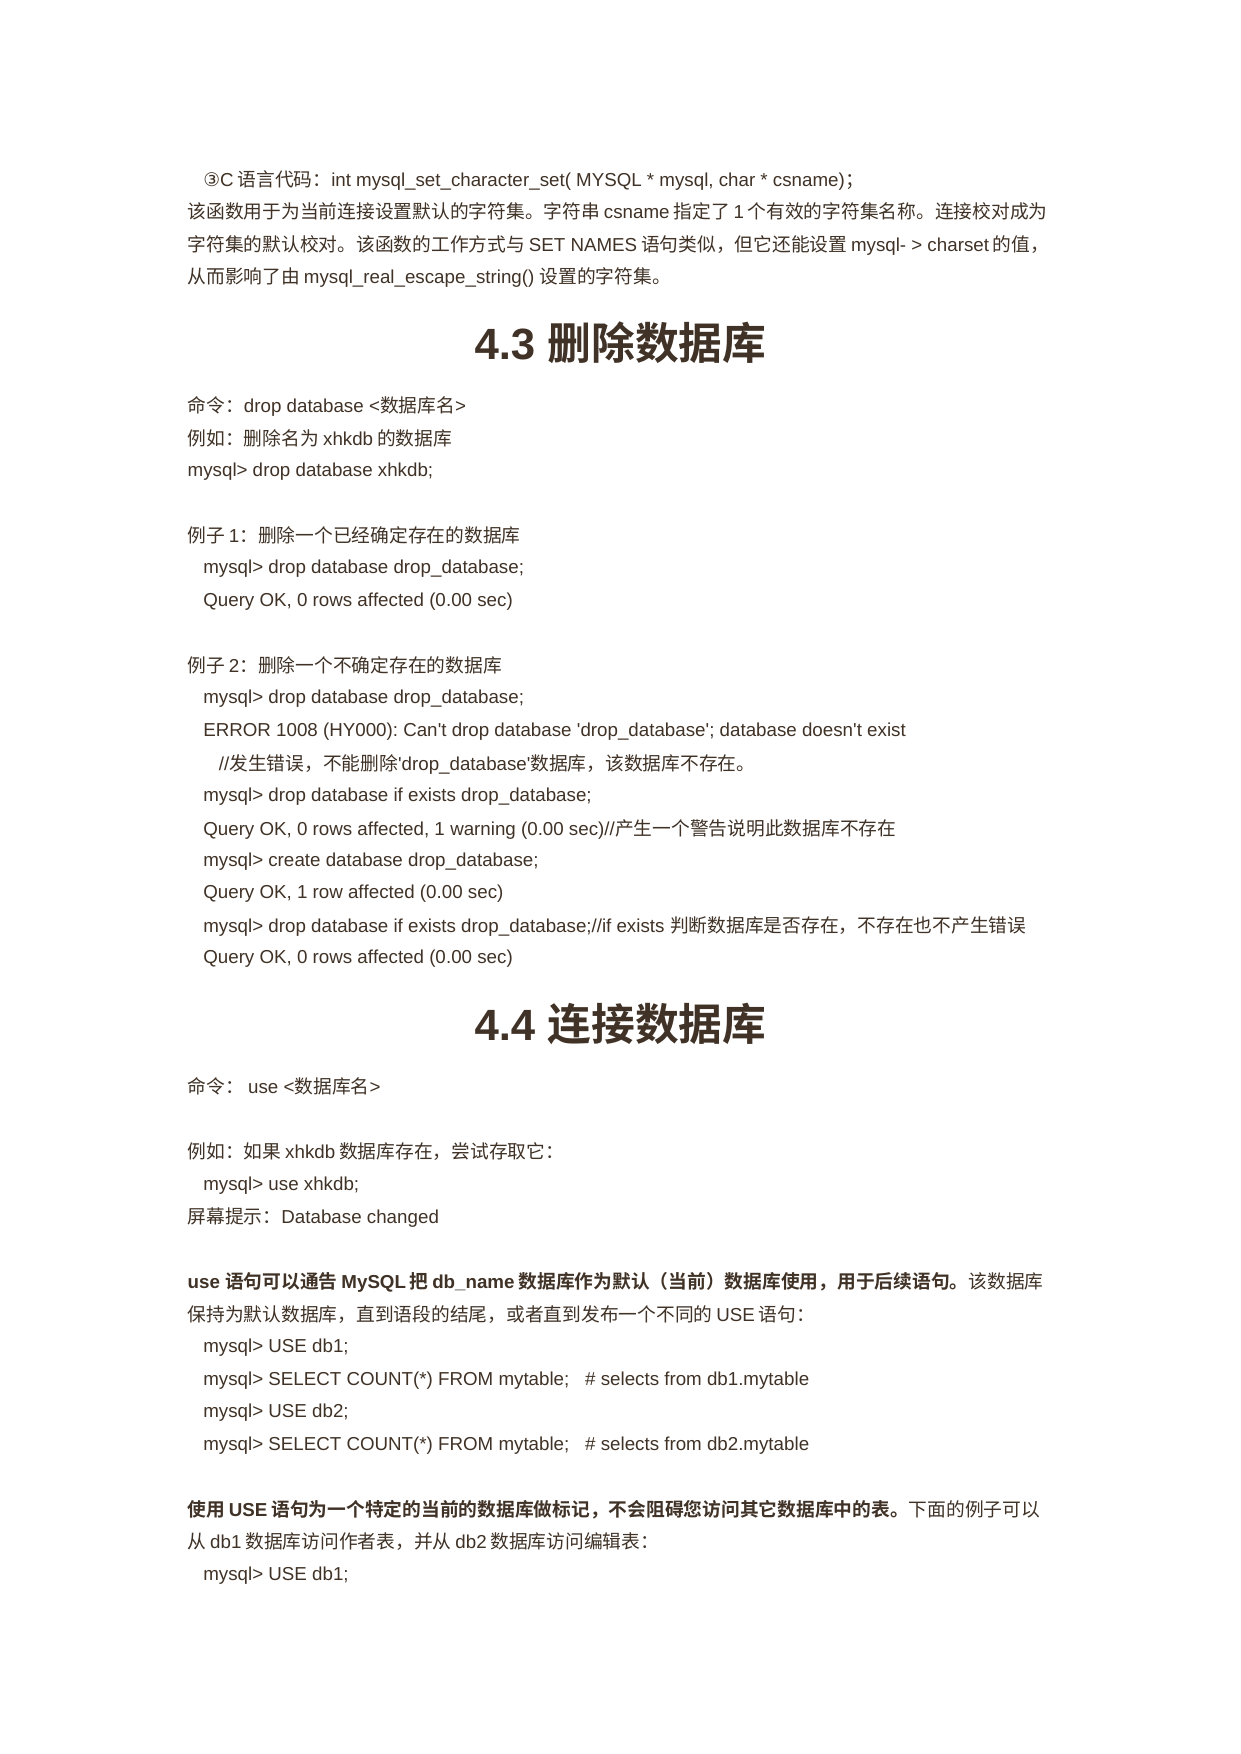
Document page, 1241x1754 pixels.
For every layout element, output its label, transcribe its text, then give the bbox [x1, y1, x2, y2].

text 4.4 连接数据库 [187, 989, 1053, 1054]
text 命令：drop database <数据库名> 例如：删除名为 xhkdb的数据库 mysql> drop database xhkdb; 例子1：删除一个已经确定存在的数据库 mysql> drop database drop_database; Query OK, 0 rows affected (0.00 sec) 例子2：删除一个不确定存在的数据库 mysql> drop database drop_database; ERROR 1008 (HY000): Can't drop database 'drop_database'; database doesn't exist //发生错误，不能删除'drop_database'数据库，该数据库不存在。 mysql> drop database if exists drop_database; Query OK, 0 rows affected, 1 warning (0.00 sec)//产生一个警告说明此数据库不存在 mysql> create database drop_database; Query OK, 1 row affected (0.00 sec) mysql> drop database if exists drop_database;//if exists 判断数据库是否存在，不存在也不产生错误 Query OK, 0 rows affected (0.00 sec) [187, 388, 1053, 973]
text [187, 162, 1053, 292]
text 4.3 删除数据库 [187, 308, 1053, 373]
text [187, 1069, 1053, 1589]
